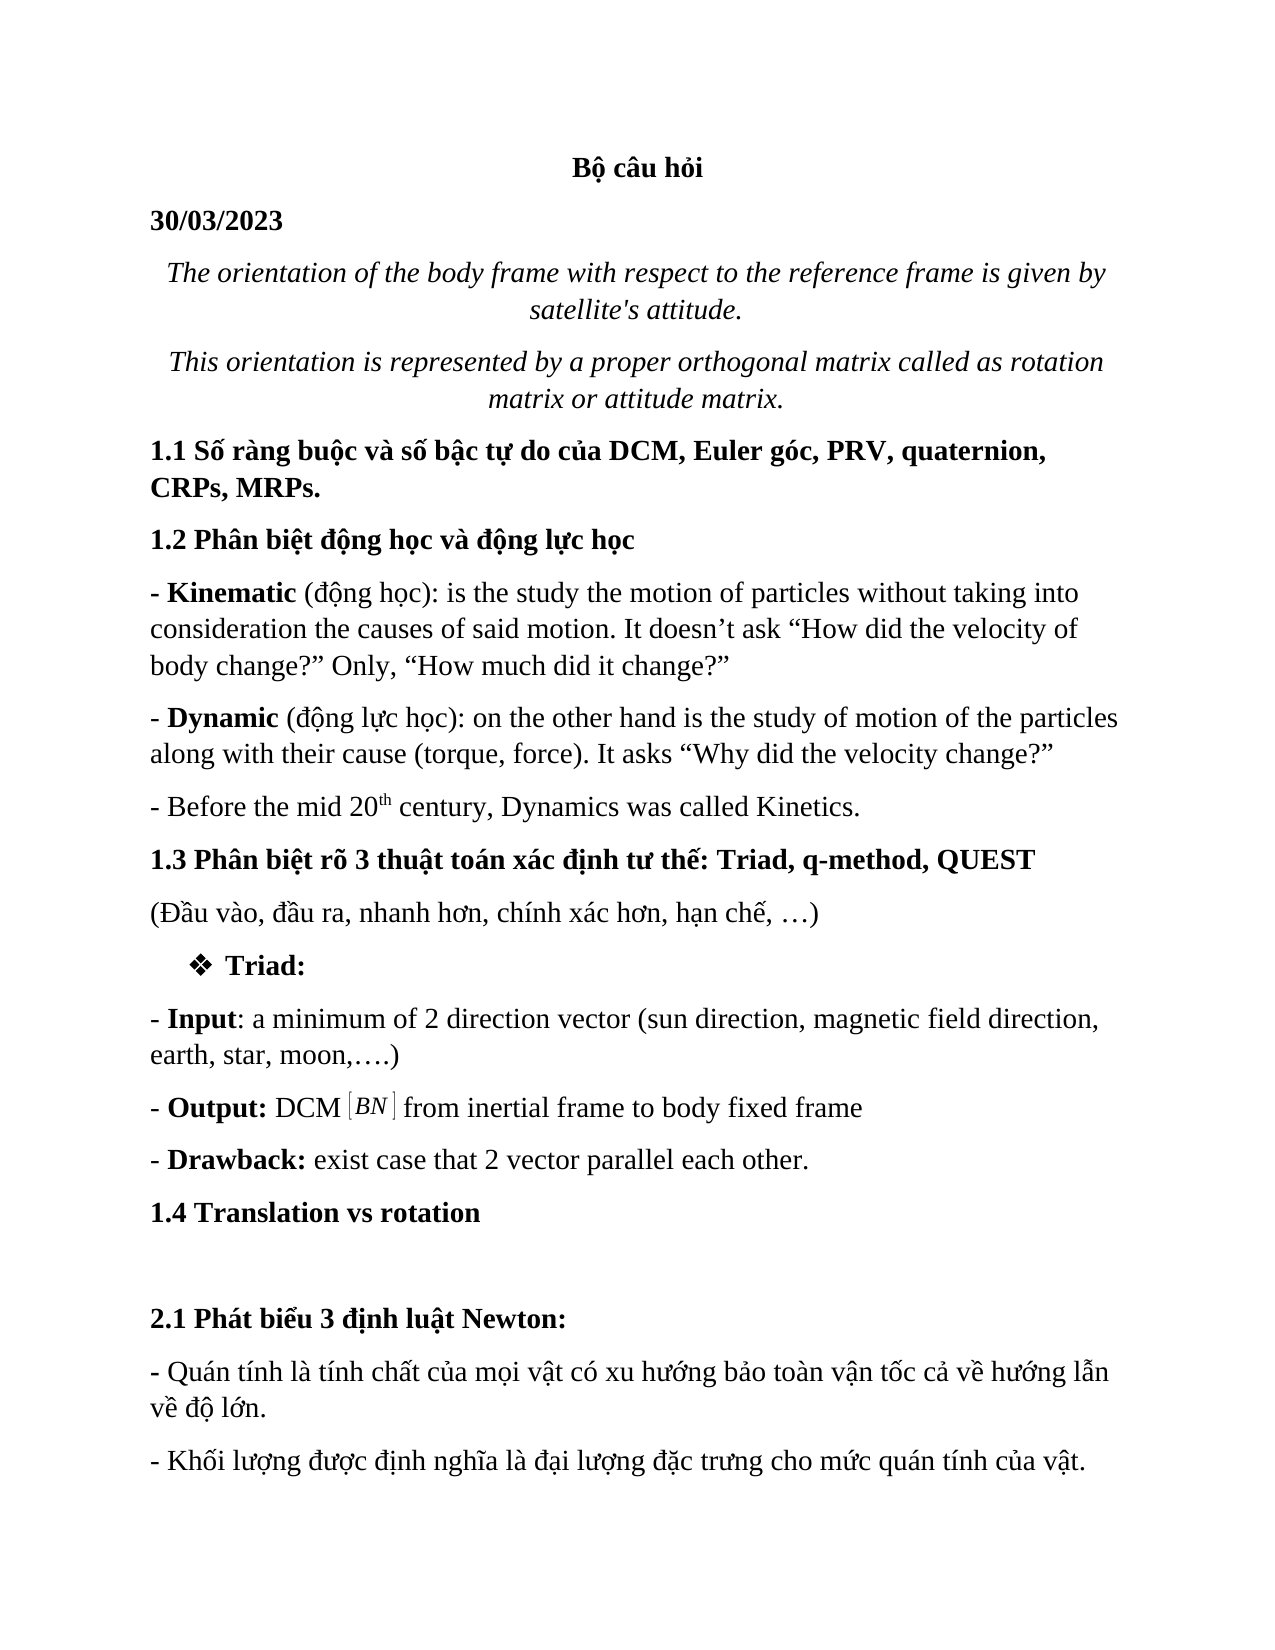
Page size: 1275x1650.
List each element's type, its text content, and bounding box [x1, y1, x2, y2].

text - Input: a minimum of 2 direction vector (sun direction, magnetic field direction, earth, star, moon,….) [150, 1001, 1125, 1070]
text 1.4 Translation vs rotation [150, 1195, 1125, 1229]
text - Kinematic (động học): is the study the motion of particles without taking into consideration the causes of said motion. It doesn’t ask “How did the velocity of body change?” Only, “How much did it change?” [150, 575, 1125, 681]
text 1.3 Phân biệt rõ 3 thuật toán xác định tư thế: Triad, q-method, QUEST [150, 842, 1125, 876]
text - Before the mid 20th century, Dynamics was called Kinetics. [150, 789, 1125, 823]
text - Dynamic (động lực học): on the other hand is the study of motion of the particles along with their cause (torque, force). It asks “Why did the velocity change?” [150, 700, 1125, 770]
text - Output: DCM from inertial frame to body fixed frame [150, 1090, 1125, 1123]
text (Đầu vào, đầu ra, nhanh hơn, chính xác hơn, hạn chế, …) [150, 895, 1125, 928]
text 1.2 Phân biệt động học và động lực học [150, 522, 1125, 556]
text - Drawback: exist case that 2 vector parallel each other. [150, 1142, 1125, 1176]
text Bộ câu hỏi [150, 150, 1125, 183]
text This orientation is represented by a proper orthogonal matrix called as rotation matrix or attitude matrix. [150, 344, 1125, 414]
text - Quán tính là tính chất của mọi vật có xu hướng bảo toàn vận tốc cả về hướng lẫn về độ lớn. [150, 1354, 1125, 1423]
text 1.1 Số ràng buộc và số bậc tự do của DCM, Euler góc, PRV, quaternion, CRPs, MRPs. [150, 433, 1125, 503]
text 2.1 Phát biểu 3 định luật Newton: [150, 1301, 1125, 1334]
text The orientation of the body frame with respect to the reference frame is given by satellite's attitude. [150, 256, 1125, 325]
list Triad: [187, 948, 1125, 981]
text - Khối lượng được định nghĩa là đại lượng đặc trưng cho mức quán tính của vật. [150, 1443, 1125, 1476]
text 30/03/2023 [150, 203, 1125, 236]
